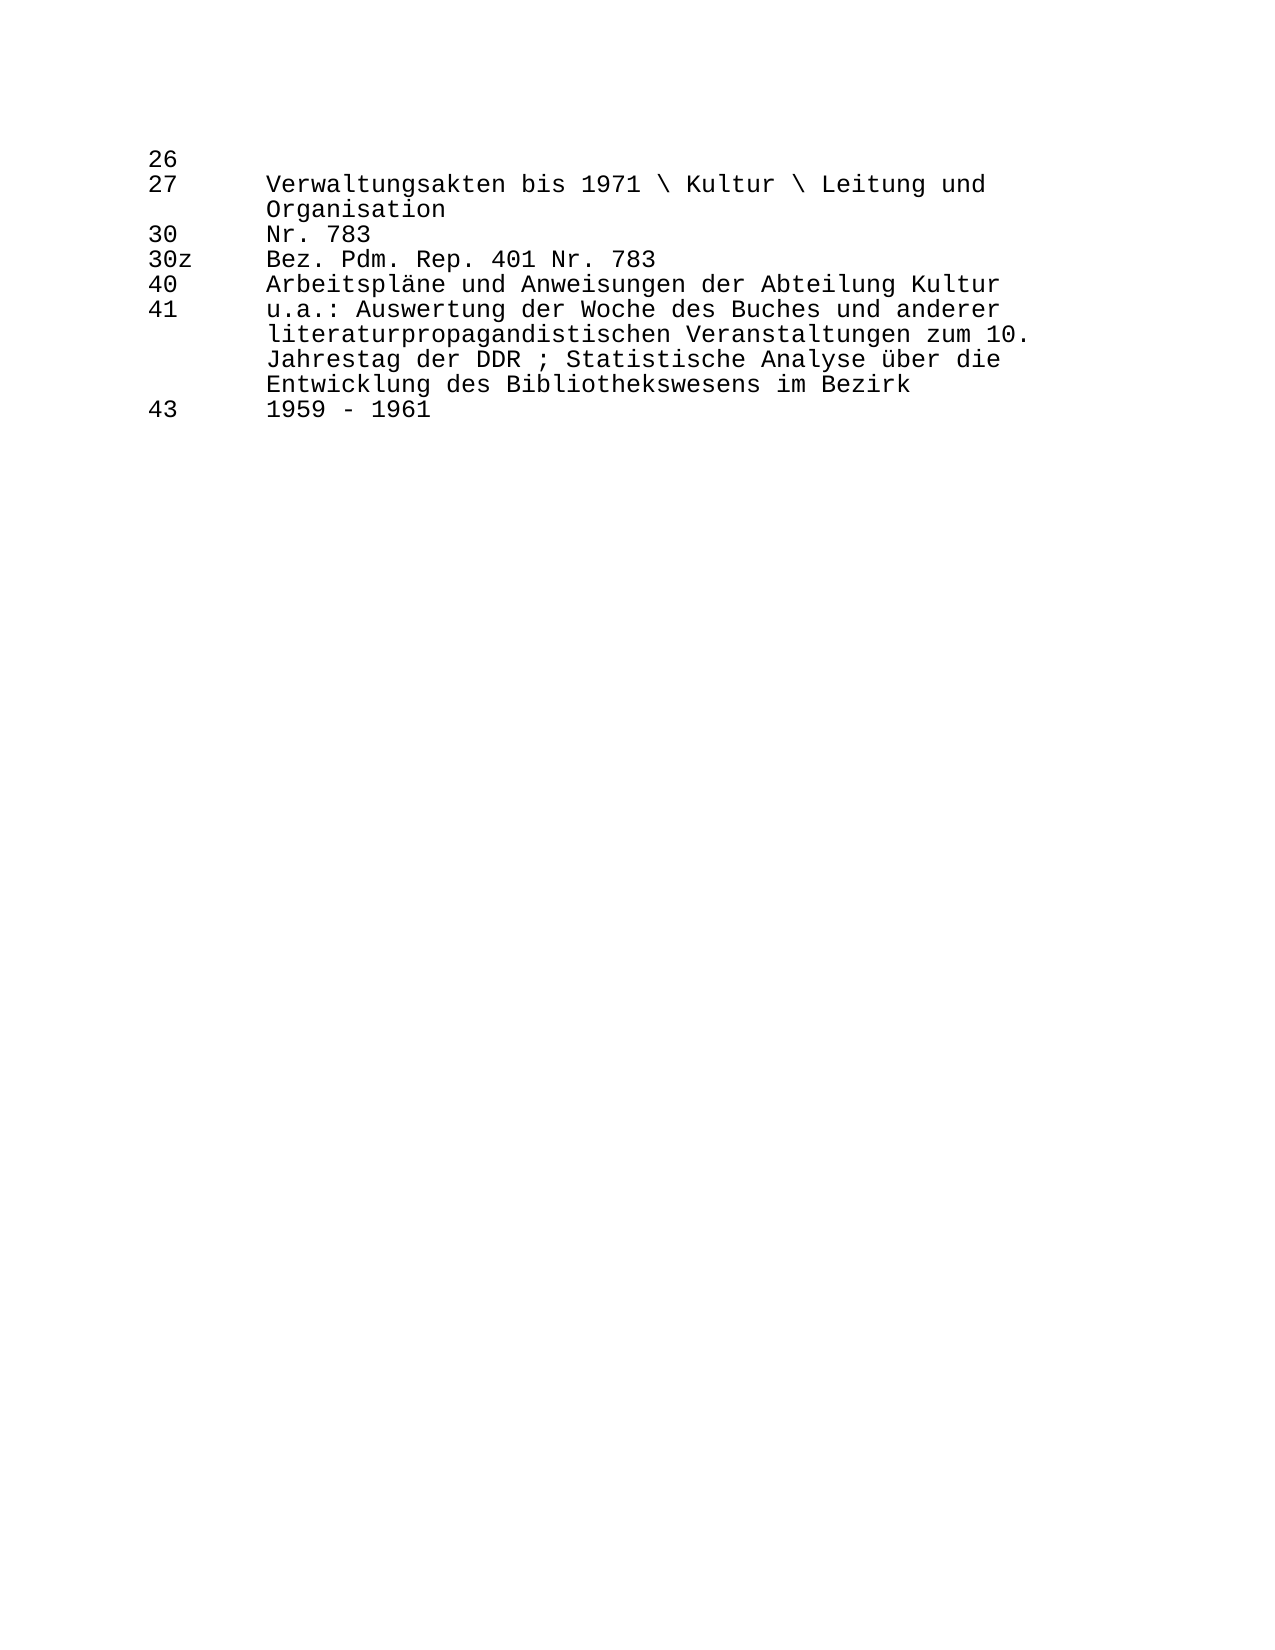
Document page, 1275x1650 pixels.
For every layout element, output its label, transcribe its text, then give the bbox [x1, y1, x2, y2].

text 27 Verwaltungsakten bis 1971 \ Kultur \ Leitung und Organisation [148, 173, 1127, 223]
text 43 1959 - 1961 [148, 398, 1127, 423]
text 40 Arbeitspläne und Anweisungen der Abteilung Kultur [148, 273, 1127, 298]
text 41 u.a.: Auswertung der s[Woche des s[Buch]ses]s und anderer s[1{literaturpropagandistische}n 2{Veranstaltung}]sen zum s[2{10.} 1{Jahrestag der o[DDR]o}]s ; s[Statistische Analyse]s über die Entwicklung des s[Bibliothekswesen]ss im Bezirk [148, 298, 1127, 398]
text 30 Nr. 783 [148, 223, 1127, 248]
text 26 <-> [148, 148, 1127, 173]
text 30z Bez. Pdm. Rep. 401 Nr. 783 [148, 248, 1127, 273]
